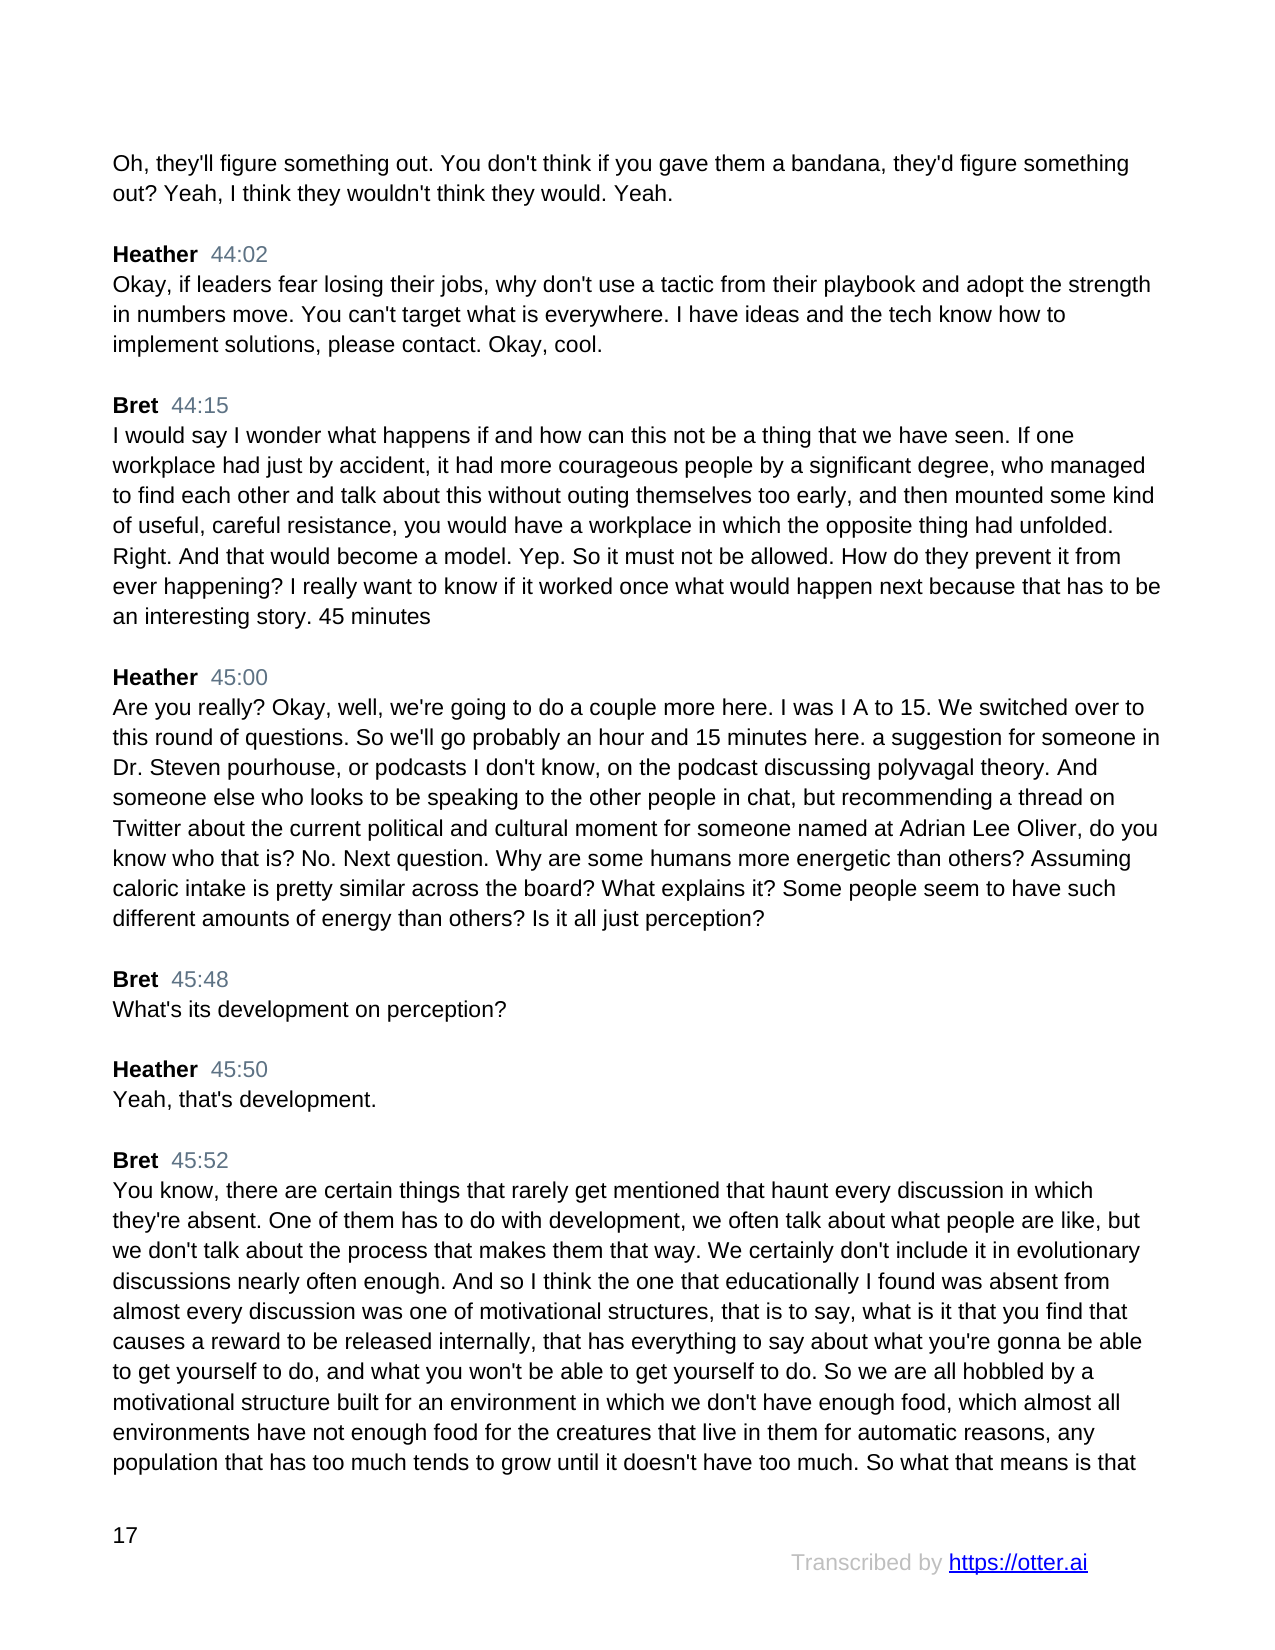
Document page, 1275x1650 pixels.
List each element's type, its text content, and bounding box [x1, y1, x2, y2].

text Bret 45:52 [112, 1147, 1162, 1173]
text Bret 45:48 [112, 966, 1162, 992]
text Are you really? Okay, well, we're going to do a couple more here. I was I A to 15. We switched over to this round of questions. So we'll go probably an hour and 15 minutes here. a suggestion for someone in Dr. Steven pourhouse, or podcasts I don't know, on the podcast discussing polyvagal theory. And someone else who looks to be speaking to the other people in chat, but recommending a thread on Twitter about the current political and cultural moment for someone named at Adrian Lee Oliver, do you know who that is? No. Next question. Why are some humans more energetic than others? Assuming caloric intake is pretty similar across the board? What explains it? Some people seem to have such different amounts of energy than others? Is it all just perception? [112, 694, 1162, 932]
text Oh, they'll figure something out. You don't think if you gave them a bandana, they'd figure something out? Yeah, I think they wouldn't think they would. Yeah. [112, 150, 1162, 207]
text Heather 44:02 [112, 241, 1162, 267]
text Bret 44:15 [112, 392, 1162, 418]
text Heather 45:50 [112, 1056, 1162, 1083]
text Okay, if leaders fear losing their jobs, why don't use a tactic from their playbook and adopt the strength in numbers move. You can't target what is everywhere. I have ideas and the tech know how to implement solutions, please contact. Okay, cool. [112, 271, 1162, 358]
text Heather 45:00 [112, 663, 1162, 690]
text What's its development on perception? [112, 996, 1162, 1022]
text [112, 1177, 1162, 1475]
text Yeah, that's development. [112, 1086, 1162, 1113]
text I would say I wonder what happens if and how can this not be a thing that we have seen. If one workplace had just by accident, it had more courageous people by a significant degree, who managed to find each other and talk about this without outing themselves too early, and then mounted some kind of useful, careful resistance, you would have a workplace in which the opposite thing had unfolded. Right. And that would become a model. Yep. So it must not be allowed. How do they prevent it from ever happening? I really want to know if it worked once what would happen next because that has to be an interesting story. 45 minutes [112, 422, 1162, 629]
